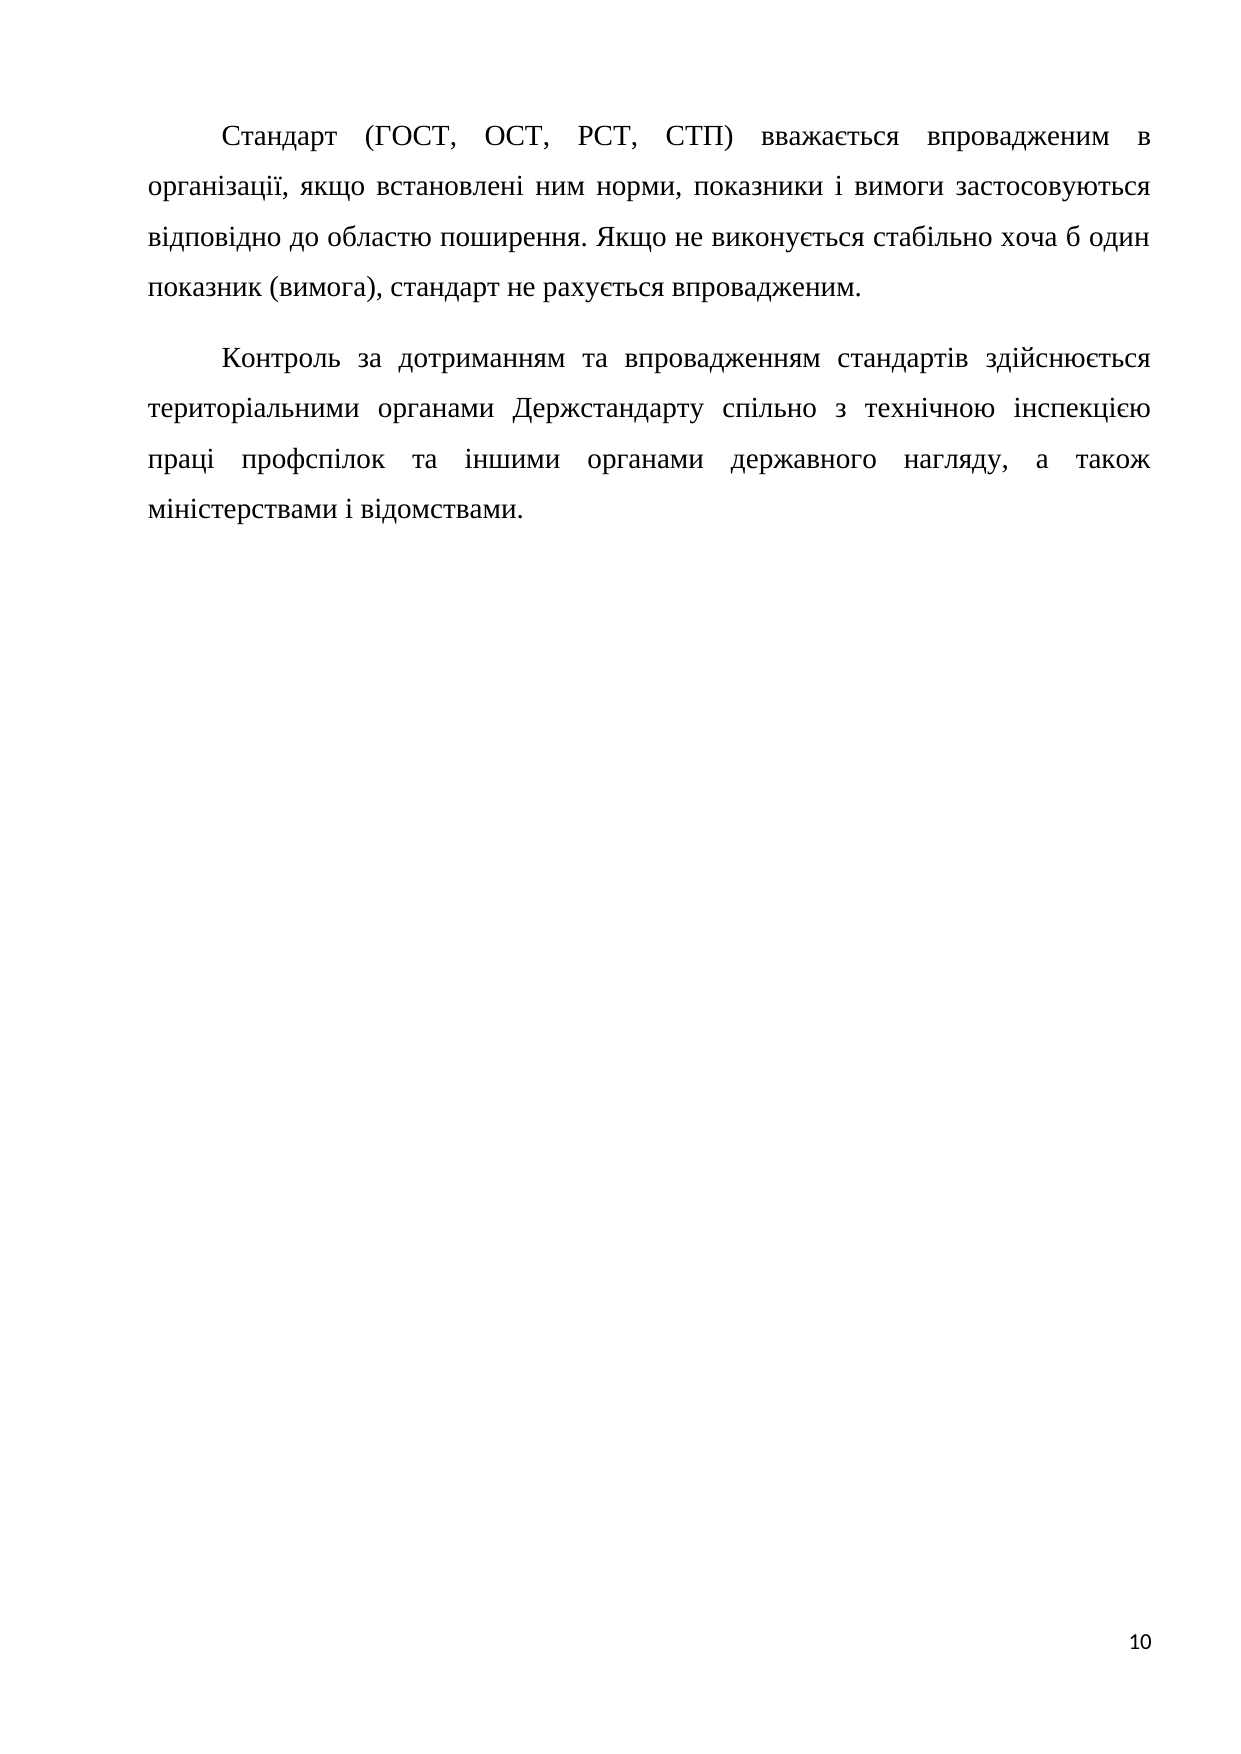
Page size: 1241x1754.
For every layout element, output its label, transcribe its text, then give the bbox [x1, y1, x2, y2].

text Стандарт (ГОСТ, ОСТ, РСТ, СТП) вважається впровадженим в організації, якщо встановлені ним норми, показники і вимоги застосовуються відповідно до областю поширення. Якщо не виконується стабільно хоча б один показник (вимога), стандарт не рахується впровадженим. [148, 118, 1152, 303]
text Контроль за дотриманням та впровадженням стандартів здійснюється територіальними органами Держстандарту спільно з технічною інспекцією праці профспілок та іншими органами державного нагляду, а також міністерствами і відомствами. [148, 340, 1152, 525]
